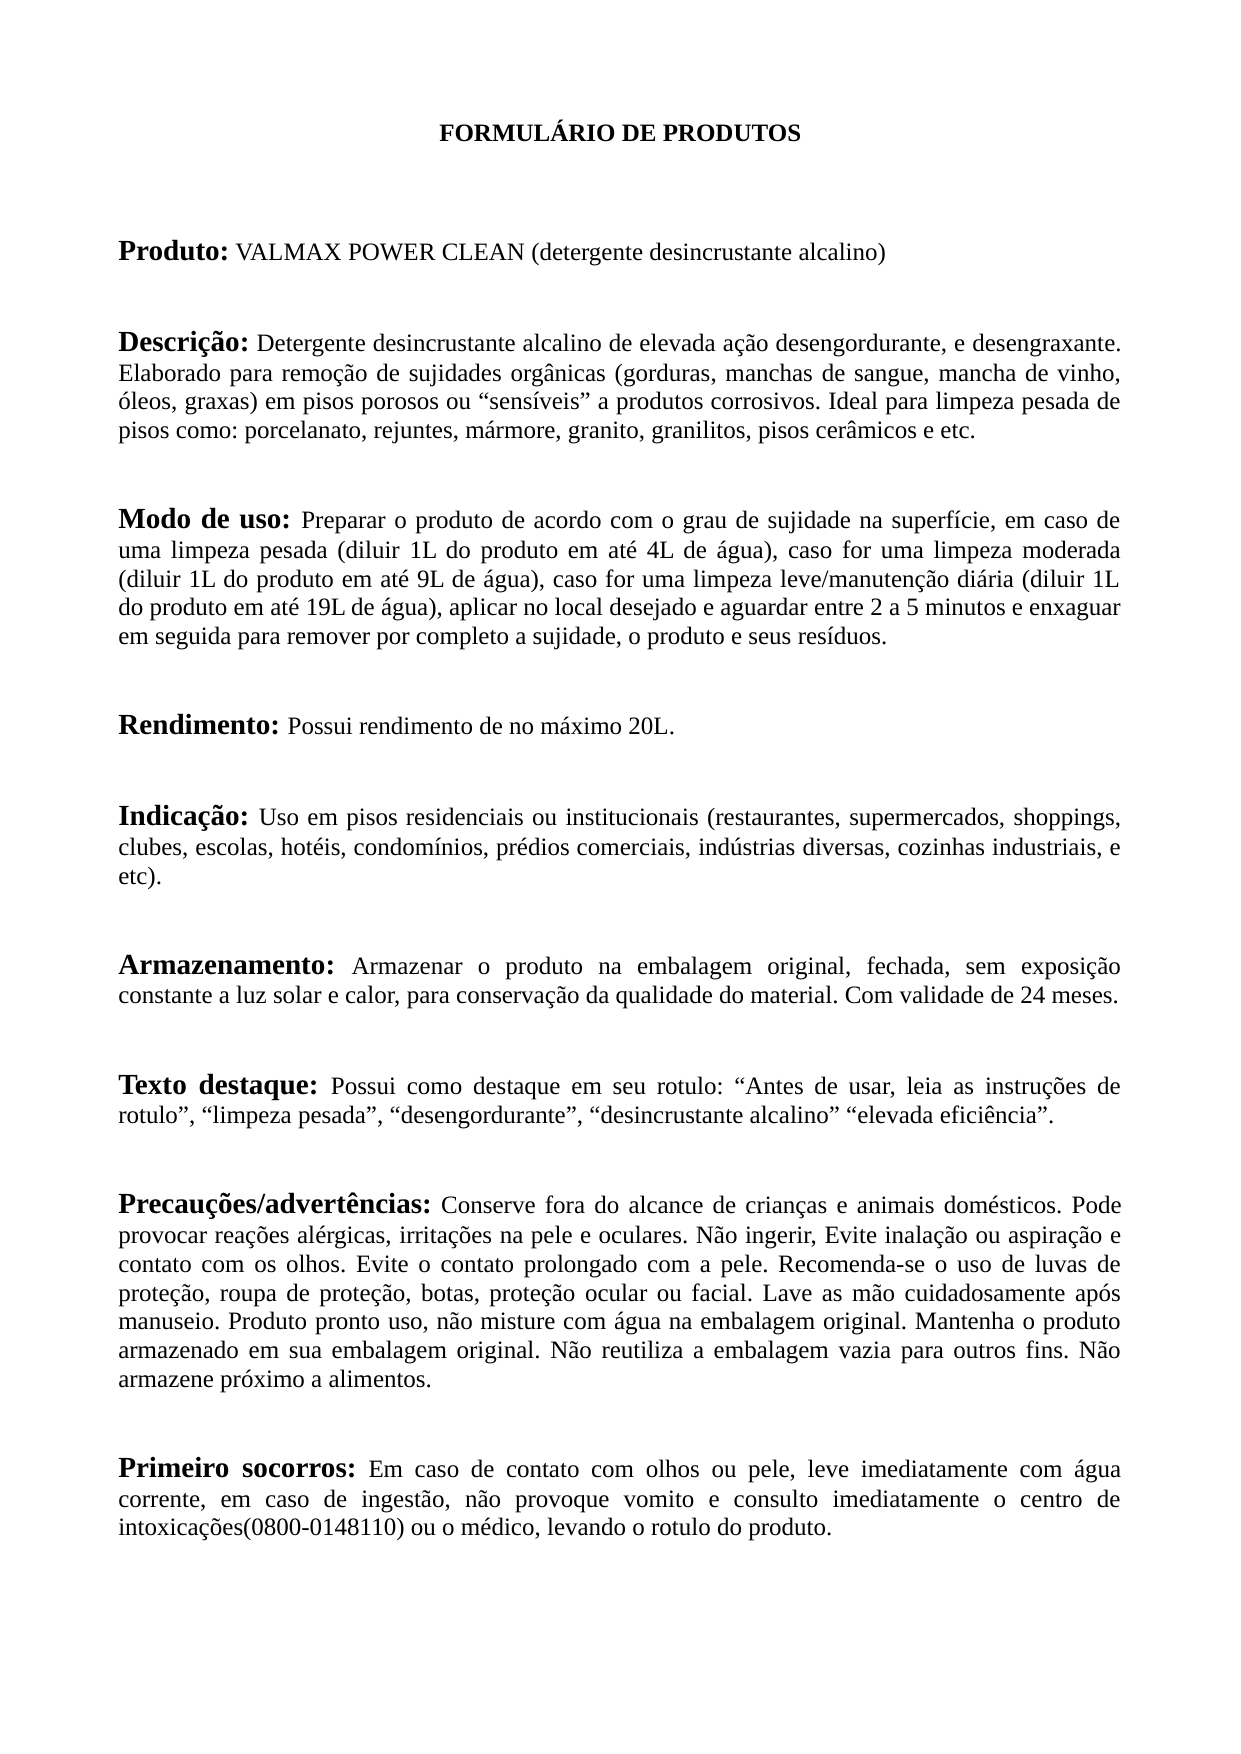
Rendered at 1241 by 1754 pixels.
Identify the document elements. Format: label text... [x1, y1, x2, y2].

text FORMULÁRIO DE PRODUTOS [118, 118, 1122, 147]
text Descrição: Detergente desincrustante alcalino de elevada ação desengordurante, e desengraxante. Elaborado para remoção de sujidades orgânicas (gorduras, manchas de sangue, mancha de vinho, óleos, graxas) em pisos porosos ou “sensíveis” a produtos corrosivos. Ideal para limpeza pesada de pisos como: porcelanato, rejuntes, mármore, granito, granilitos, pisos cerâmicos e etc. [118, 324, 1122, 444]
text Primeiro socorros: Em caso de contato com olhos ou pele, leve imediatamente com água corrente, em caso de ingestão, não provoque vomito e consulto imediatamente o centro de intoxicações(0800-0148110) ou o médico, levando o rotulo do produto. [118, 1450, 1122, 1541]
text Precauções/advertências: Conserve fora do alcance de crianças e animais domésticos. Pode provocar reações alérgicas, irritações na pele e oculares. Não ingerir, Evite inalação ou aspiração e contato com os olhos. Evite o contato prolongado com a pele. Recomenda-se o uso de luvas de proteção, roupa de proteção, botas, proteção ocular ou facial. Lave as mão cuidadosamente após manuseio. Produto pronto uso, não misture com água na embalagem original. Mantenha o produto armazenado em sua embalagem original. Não reutiliza a embalagem vazia para outros fins. Não armazene próximo a alimentos. [118, 1187, 1122, 1393]
text Produto: VALMAX POWER CLEAN (detergente desincrustante alcalino) [118, 233, 1122, 267]
text Rendimento: Possui rendimento de no máximo 20L. [118, 707, 1122, 741]
text Texto destaque: Possui como destaque em seu rotulo: “Antes de usar, leia as instruções de rotulo”, “limpeza pesada”, “desengordurante”, “desincrustante alcalino” “elevada eficiência”. [118, 1067, 1122, 1129]
text Indicação: Uso em pisos residenciais ou institucionais (restaurantes, supermercados, shoppings, clubes, escolas, hotéis, condomínios, prédios comerciais, indústrias diversas, cozinhas industriais, e etc). [118, 798, 1122, 889]
text Armazenamento: Armazenar o produto na embalagem original, fechada, sem exposição constante a luz solar e calor, para conservação da qualidade do material. Com validade de 24 meses. [118, 947, 1122, 1009]
text Modo de uso: Preparar o produto de acordo com o grau de sujidade na superfície, em caso de uma limpeza pesada (diluir 1L do produto em até 4L de água), caso for uma limpeza moderada (diluir 1L do produto em até 9L de água), caso for uma limpeza leve/manutenção diária (diluir 1L do produto em até 19L de água), aplicar no local desejado e aguardar entre 2 a 5 minutos e enxaguar em seguida para remover por completo a sujidade, o produto e seus resíduos. [118, 501, 1122, 650]
